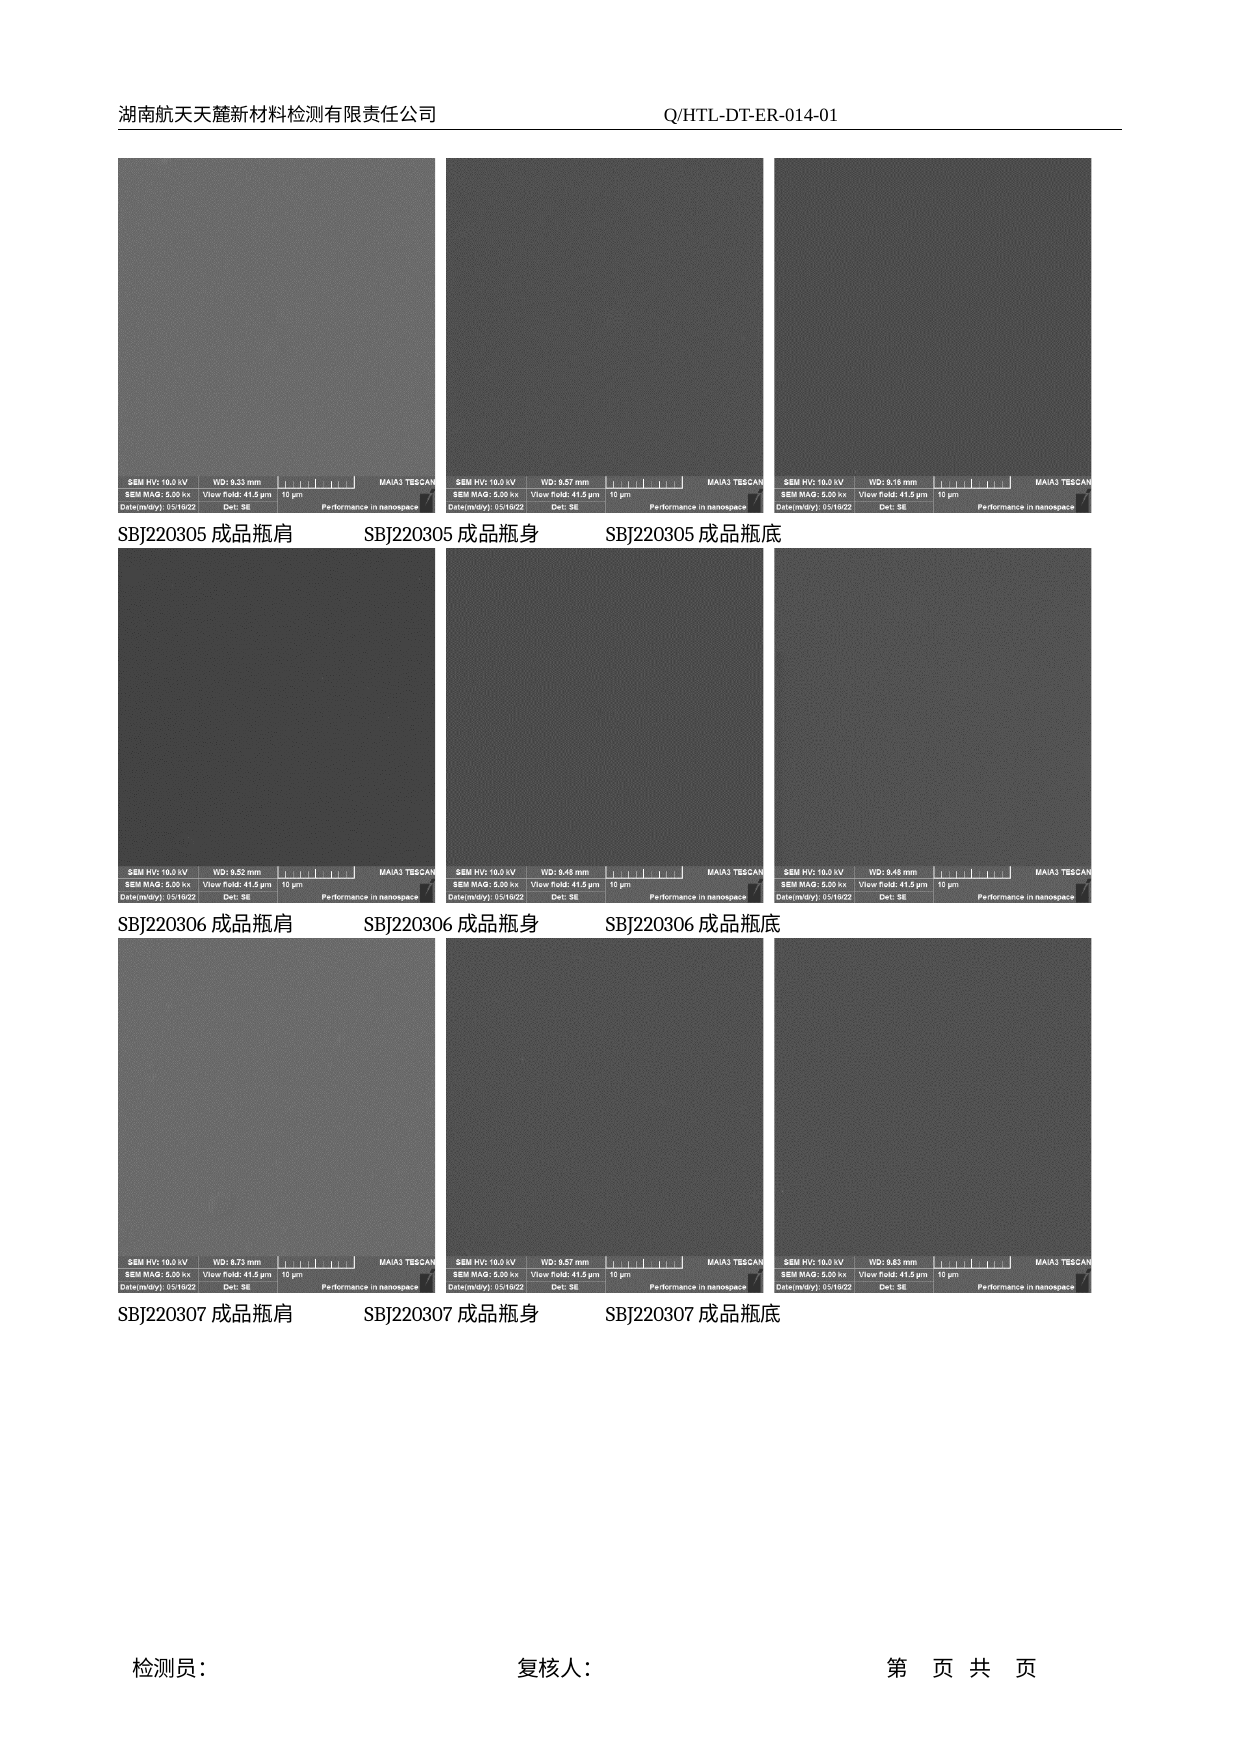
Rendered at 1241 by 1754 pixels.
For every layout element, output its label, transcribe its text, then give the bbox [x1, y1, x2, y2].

picture [774, 158, 1092, 513]
picture [446, 938, 764, 1293]
picture [446, 158, 764, 513]
text SBJ220306成品瓶肩 SBJ220306成品瓶身 SBJ220306成品瓶底 [118, 906, 1122, 938]
picture [774, 938, 1092, 1293]
text SBJ220305成品瓶肩 SBJ220305成品瓶身 SBJ220305成品瓶底 [118, 516, 1122, 548]
picture [118, 938, 436, 1293]
picture [118, 158, 436, 513]
picture [774, 548, 1092, 903]
text SBJ220307成品瓶肩 SBJ220307成品瓶身 SBJ220307成品瓶底 [118, 1296, 1122, 1328]
picture [118, 548, 436, 903]
picture [446, 548, 764, 903]
